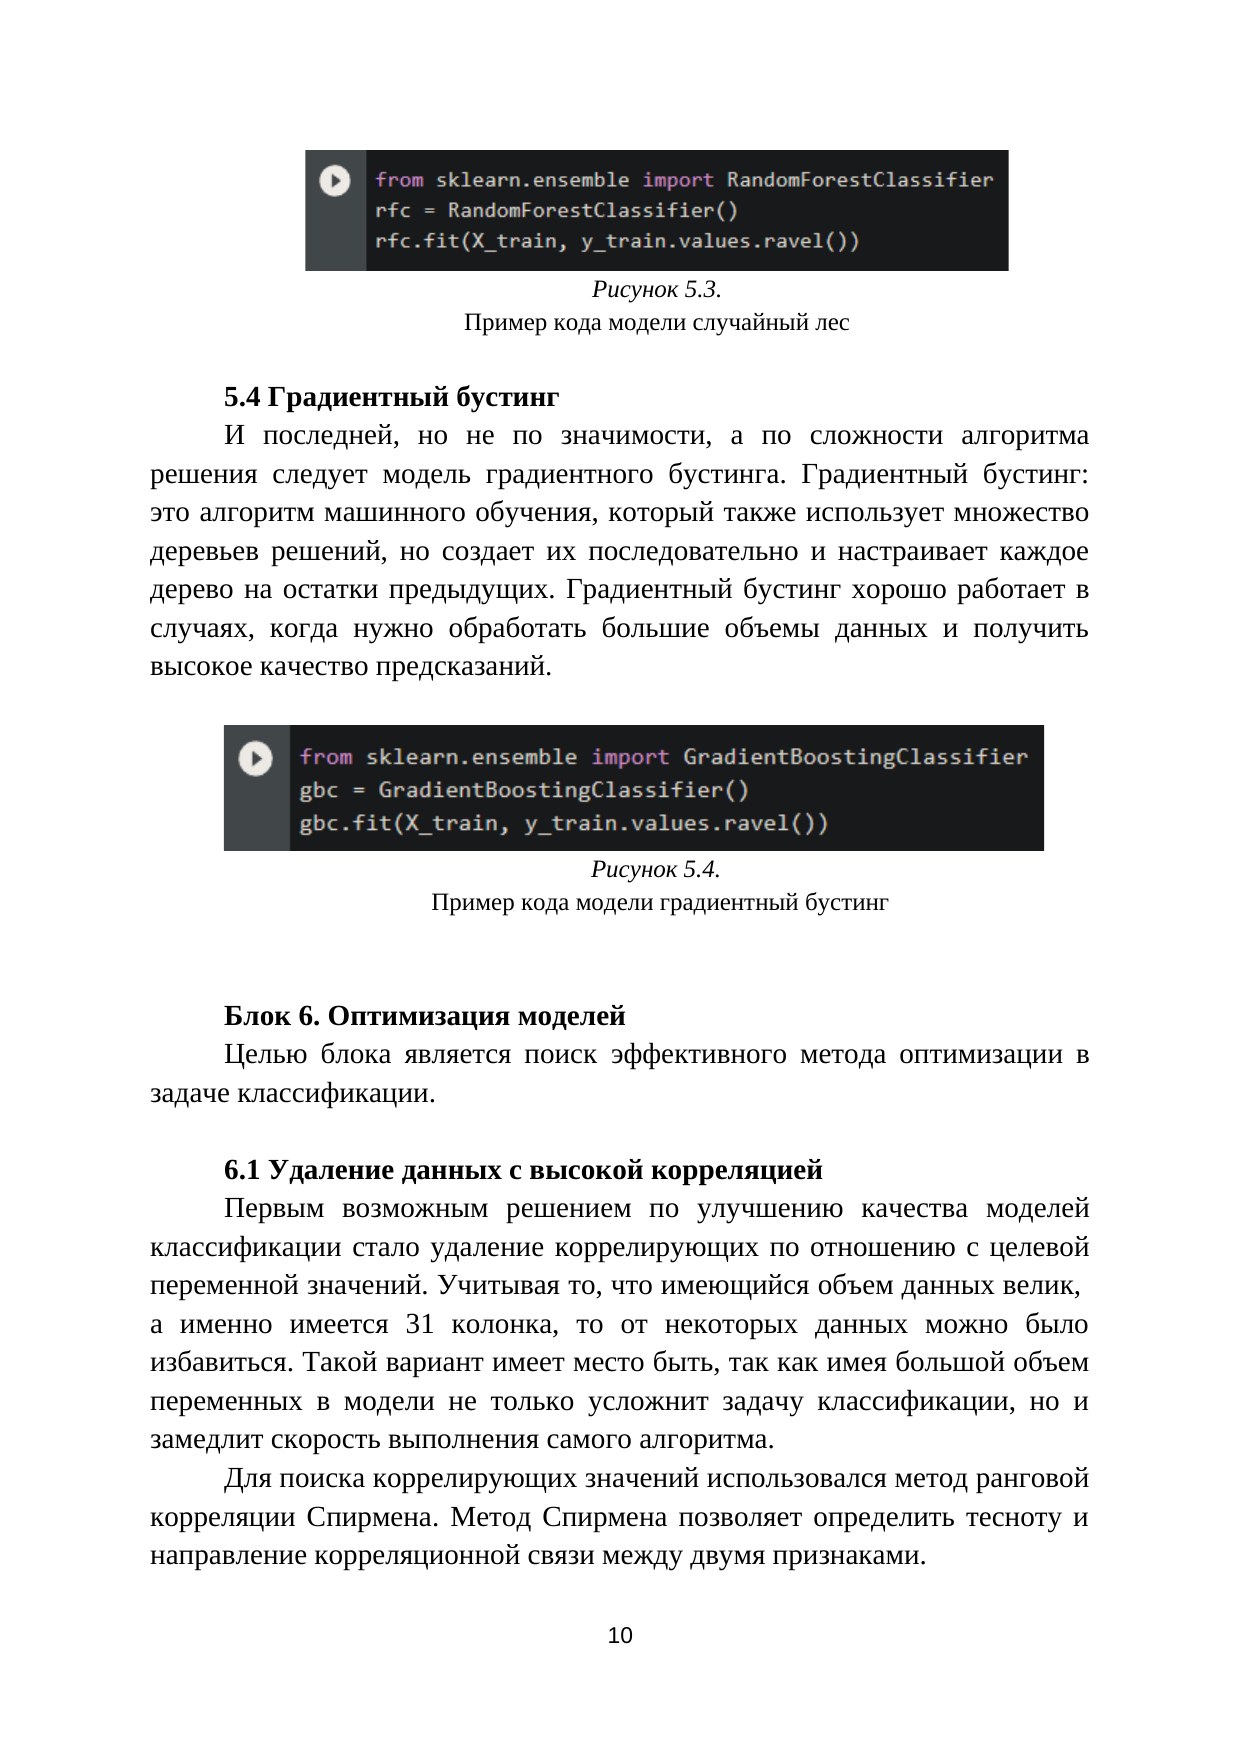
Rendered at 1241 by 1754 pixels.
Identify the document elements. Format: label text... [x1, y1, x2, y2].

text 6.1 Удаление данных с высокой корреляцией [150, 1152, 1090, 1185]
text Для поиска коррелирующих значений использовался метод ранговой корреляции Спирмена. Метод Спирмена позволяет определить тесноту и направление корреляционной связи между двумя признаками. [150, 1460, 1090, 1571]
text Пример кода модели случайный лес [150, 307, 1090, 336]
text Пример кода модели градиентный бустинг [150, 887, 1090, 916]
picture [223, 725, 1045, 851]
text Рисунок 5.3. [150, 274, 1090, 303]
text Блок 6. Оптимизация моделей [150, 998, 1090, 1031]
picture [305, 150, 1009, 271]
text Целью блока является поиск эффективного метода оптимизации в задаче классификации. [150, 1036, 1090, 1108]
text 5.4 Градиентный бустинг [150, 379, 1090, 412]
text Рисунок 5.4. [150, 854, 1090, 883]
text И последней, но не по значимости, а по сложности алгоритма решения следует модель градиентного бустинга. Градиентный бустинг: это алгоритм машинного обучения, который также использует множество деревьев решений, но создает их последовательно и настраивает каждое дерево на остатки предыдущих. Градиентный бустинг хорошо работает в случаях, когда нужно обработать большие объемы данных и получить высокое качество предсказаний. [150, 417, 1090, 682]
text Первым возможным решением по улучшению качества моделей классификации стало удаление коррелирующих по отношению с целевой переменной значений. Учитывая то, что имеющийся объем данных велик, а именно имеется 31 колонка, то от некоторых данных можно было избавиться. Такой вариант имеет место быть, так как имея большой объем переменных в модели не только усложнит задачу классификации, но и замедлит скорость выполнения самого алгоритма. [150, 1190, 1090, 1455]
